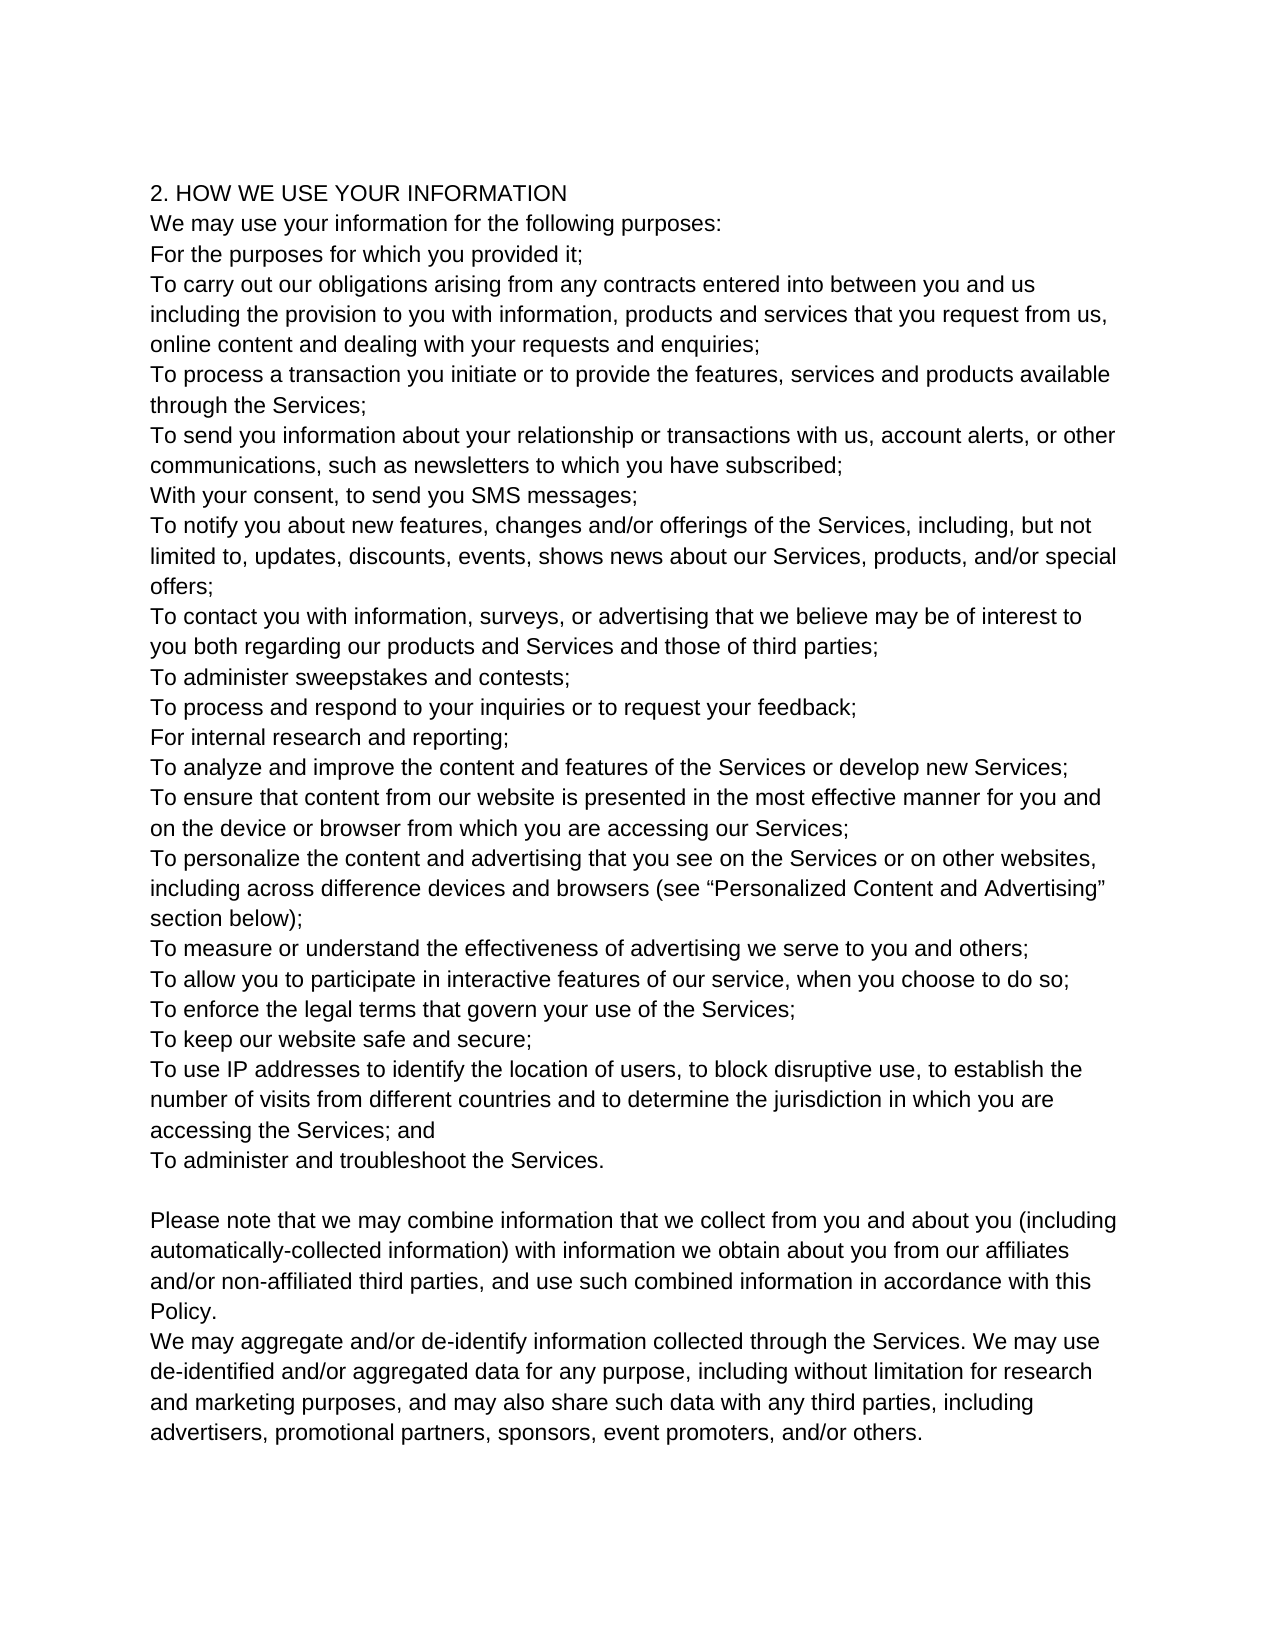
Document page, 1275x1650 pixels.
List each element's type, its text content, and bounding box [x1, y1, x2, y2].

text To administer and troubleshoot the Services. [150, 1147, 1125, 1173]
text To use IP addresses to identify the location of users, to block disruptive use, to establish the number of visits from different countries and to determine the jurisdiction in which you are accessing the Services; and [150, 1056, 1125, 1143]
text For the purposes for which you provided it; [150, 241, 1125, 267]
text To keep our website safe and secure; [150, 1026, 1125, 1052]
text To process a transaction you initiate or to provide the features, services and products available through the Services; [150, 361, 1125, 418]
text To measure or understand the effectiveness of advertising we serve to you and others; [150, 935, 1125, 962]
text To administer sweepstakes and contests; [150, 663, 1125, 690]
text To analyze and improve the content and features of the Services or develop new Services; [150, 754, 1125, 781]
text For internal research and reporting; [150, 724, 1125, 750]
text To send you information about your relationship or transactions with us, account alerts, or other communications, such as newsletters to which you have subscribed; [150, 422, 1125, 478]
text 2. HOW WE USE YOUR INFORMATION [150, 180, 1125, 207]
text We may aggregate and/or de-identify information collected through the Services. We may use de-identified and/or aggregated data for any purpose, including without limitation for research and marketing purposes, and may also share such data with any third parties, including advertisers, promotional partners, sponsors, event promoters, and/or others. [150, 1328, 1125, 1445]
text To allow you to participate in interactive features of our service, when you choose to do so; [150, 966, 1125, 992]
text To personalize the content and advertising that you see on the Services or on other websites, including across difference devices and browsers (see “Personalized Content and Advertising” section below); [150, 845, 1125, 932]
text To carry out our obligations arising from any contracts entered into between you and us including the provision to you with information, products and services that you request from us, online content and dealing with your requests and enquiries; [150, 271, 1125, 358]
text Please note that we may combine information that we collect from you and about you (including automatically-collected information) with information we obtain about you from our affiliates and/or non-affiliated third parties, and use such combined information in accordance with this Policy. [150, 1207, 1125, 1324]
text To notify you about new features, changes and/or offerings of the Services, including, but not limited to, updates, discounts, events, shows news about our Services, products, and/or special offers; [150, 512, 1125, 599]
text To process and respond to your inquiries or to request your feedback; [150, 694, 1125, 720]
text We may use your information for the following purposes: [150, 210, 1125, 237]
text With your consent, to send you SMS messages; [150, 482, 1125, 509]
text To ensure that content from our website is presented in the most effective manner for you and on the device or browser from which you are accessing our Services; [150, 784, 1125, 841]
text To enforce the legal terms that govern your use of the Services; [150, 996, 1125, 1022]
text To contact you with information, surveys, or advertising that we believe may be of interest to you both regarding our products and Services and those of third parties; [150, 603, 1125, 660]
